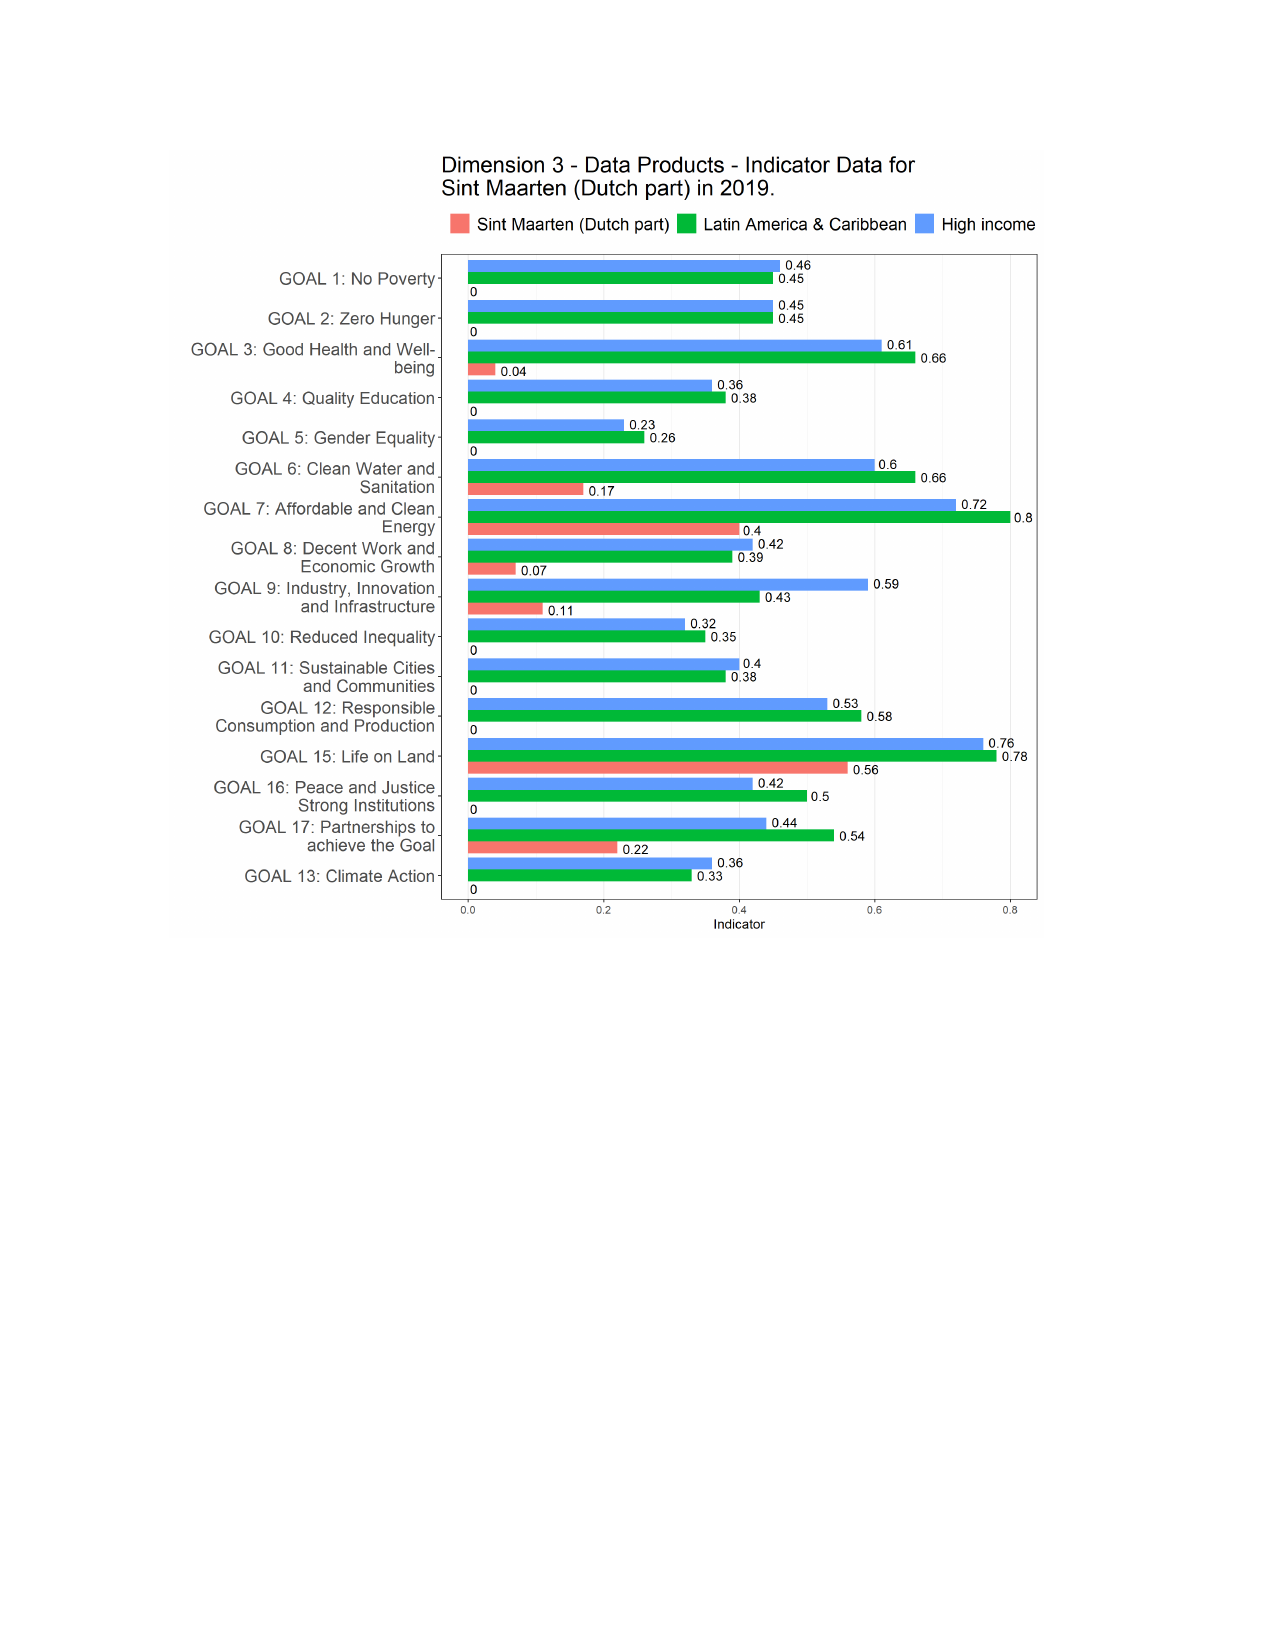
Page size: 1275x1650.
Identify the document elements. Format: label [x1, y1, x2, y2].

picture [168, 150, 1044, 938]
